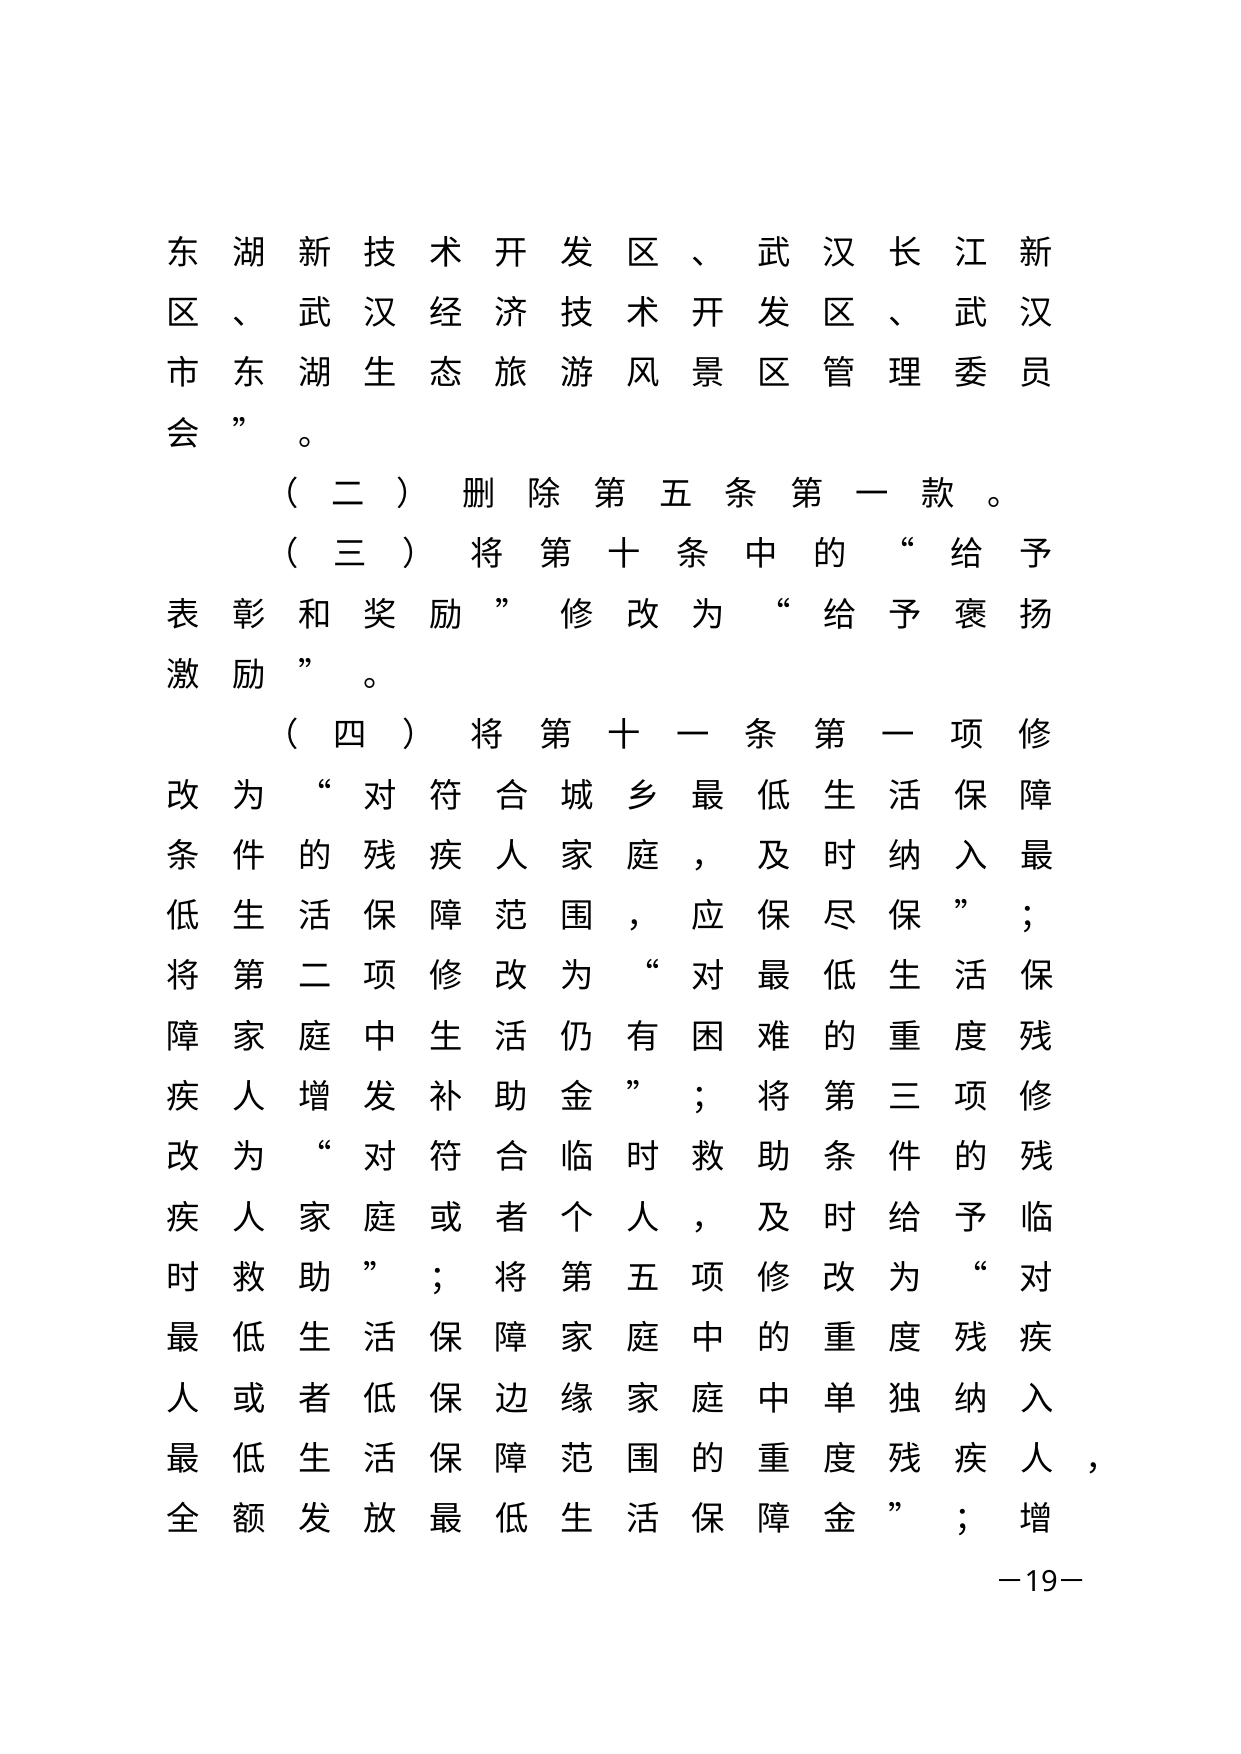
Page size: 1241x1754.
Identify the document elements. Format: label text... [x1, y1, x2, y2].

text （二）删除第五条第一款。 [167, 461, 1085, 521]
text （一）将第四条第二款中的“武汉东湖新技术开发区管理委员会、武汉经济技术开发区管理委员会、武汉市东湖生态旅游风景区管理委员会”修改为“武汉东湖新技术开发区、武汉长江新区、武汉经济技术开发区、武汉市东湖生态旅游风景区管理委员会”。 [167, 219, 1085, 461]
text （三）将第十条中的“给予表彰和奖励”修改为“给予褒扬激励”。 [167, 521, 1085, 702]
